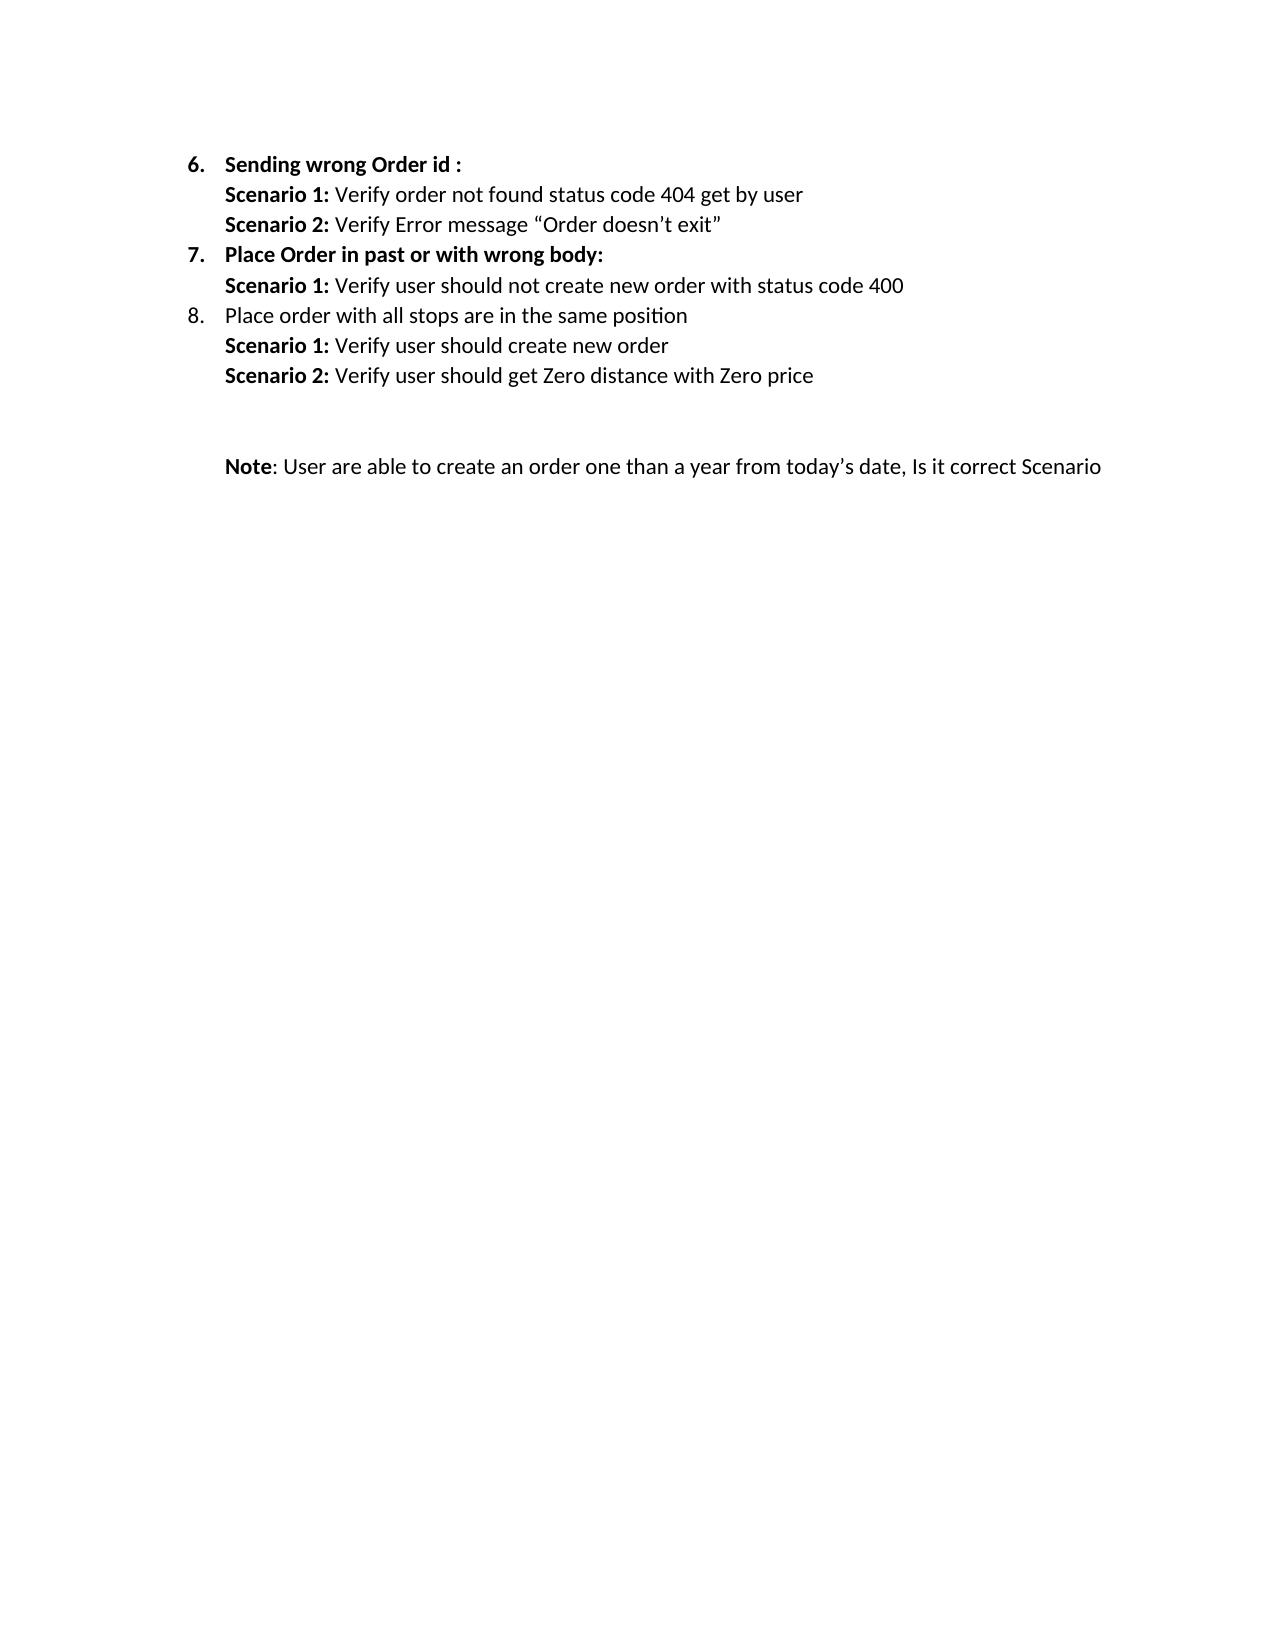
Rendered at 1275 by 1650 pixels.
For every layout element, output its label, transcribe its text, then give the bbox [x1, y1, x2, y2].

list Scenario 2: Verify Error message “Order doesn’t exit” [225, 210, 1125, 238]
list Scenario 1: Verify order not found status code 404 get by user [225, 180, 1125, 208]
list Scenario 2: Verify user should get Zero distance with Zero price [225, 361, 1125, 389]
list Sending wrong Order id : [187, 150, 1125, 178]
list Place order with all stops are in the same position [187, 301, 1125, 329]
list Note: User are able to create an order one than a year from today’s date, Is it correct Scenario [225, 452, 1125, 480]
list Place Order in past or with wrong body: [187, 241, 1125, 269]
list Scenario 1: Verify user should not create new order with status code 400 [225, 271, 1125, 299]
list Scenario 1: Verify user should create new order [225, 331, 1125, 359]
